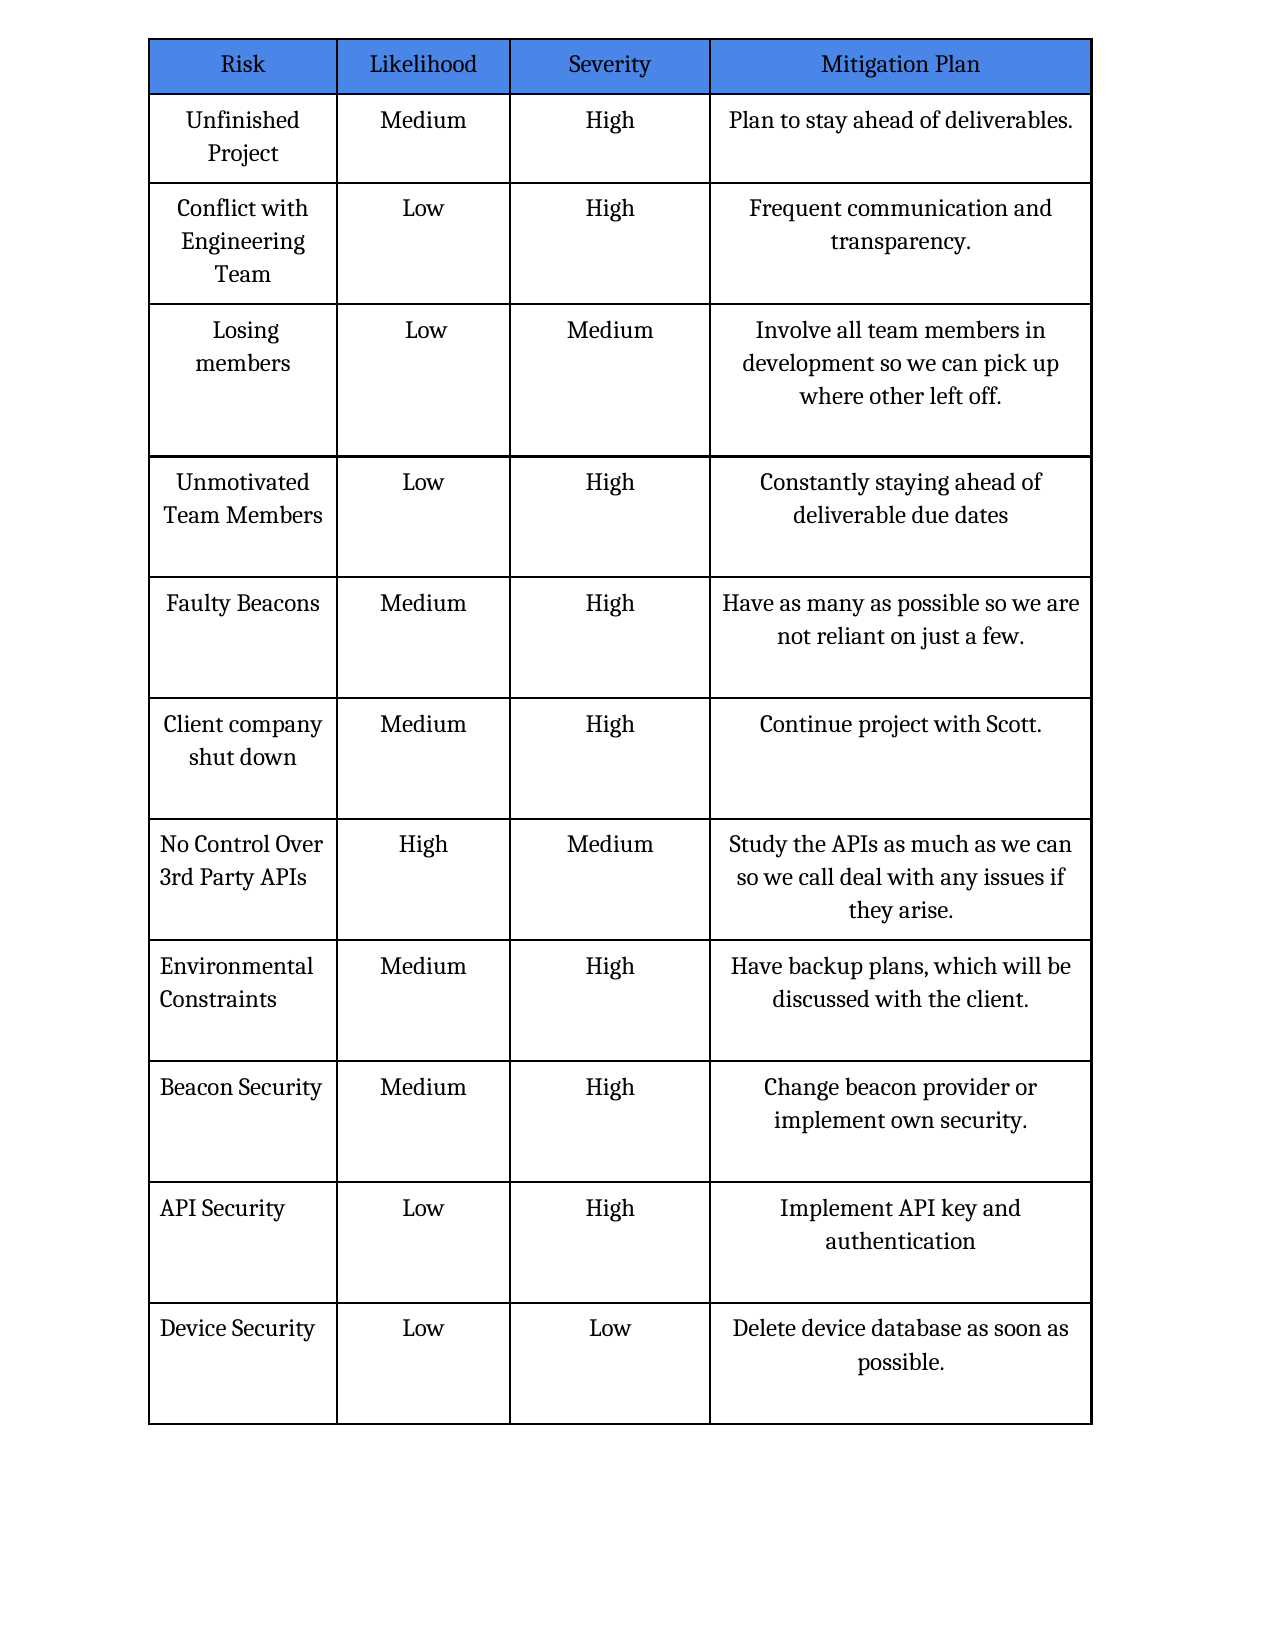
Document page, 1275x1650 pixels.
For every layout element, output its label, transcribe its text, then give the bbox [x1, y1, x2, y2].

table_cell High [511, 941, 709, 1060]
table_cell Low [338, 458, 509, 576]
table_header Severity [511, 40, 709, 93]
table_cell Medium [338, 95, 509, 182]
table_cell High [338, 820, 509, 939]
table_cell Unfinished Project [150, 95, 336, 182]
table_cell Study the APIs as much as we can so we call deal with any issues if they arise. [711, 820, 1090, 939]
table_cell No Control Over 3rd Party APIs [150, 820, 336, 939]
table_cell High [511, 578, 709, 697]
table_cell API Security [150, 1183, 336, 1302]
table_cell Medium [511, 305, 709, 455]
table_cell High [511, 699, 709, 818]
table_cell High [511, 1062, 709, 1181]
table_header Likelihood [338, 40, 509, 93]
table_cell High [511, 95, 709, 182]
table_cell Client company shut down [150, 699, 336, 818]
table_header Mitigation Plan [711, 40, 1090, 93]
table_cell Environmental Constraints [150, 941, 336, 1060]
table_cell Low [338, 184, 509, 303]
table_cell High [511, 1183, 709, 1302]
table_cell Low [338, 1183, 509, 1302]
table_cell Medium [511, 820, 709, 939]
table_cell Low [338, 305, 509, 455]
table_cell Continue project with Scott. [711, 699, 1090, 818]
table_cell Have as many as possible so we are not reliant on just a few. [711, 578, 1090, 697]
table_cell Medium [338, 699, 509, 818]
table_header Risk [150, 40, 336, 93]
table_cell Plan to stay ahead of deliverables. [711, 95, 1090, 182]
table_cell Conflict with Engineering Team [150, 184, 336, 303]
table_cell Frequent communication and transparency. [711, 184, 1090, 303]
table_cell Faulty Beacons [150, 578, 336, 697]
table_cell Medium [338, 1062, 509, 1181]
table_cell Constantly staying ahead of deliverable due dates [711, 458, 1090, 576]
table_cell Low [511, 1304, 709, 1423]
table_cell Beacon Security [150, 1062, 336, 1181]
table_cell Medium [338, 578, 509, 697]
table_cell Implement API key and authentication [711, 1183, 1090, 1302]
table_cell Involve all team members in development so we can pick up where other left off. [711, 305, 1090, 455]
table_cell Losing members [150, 305, 336, 455]
table_cell Delete device database as soon as possible. [711, 1304, 1090, 1423]
table_cell Have backup plans, which will be discussed with the client. [711, 941, 1090, 1060]
table_cell Medium [338, 941, 509, 1060]
table_cell High [511, 184, 709, 303]
table_cell Change beacon provider or implement own security. [711, 1062, 1090, 1181]
table_cell Unmotivated Team Members [150, 458, 336, 576]
table_cell Low [338, 1304, 509, 1423]
table_cell Device Security [150, 1304, 336, 1423]
table_cell High [511, 458, 709, 576]
